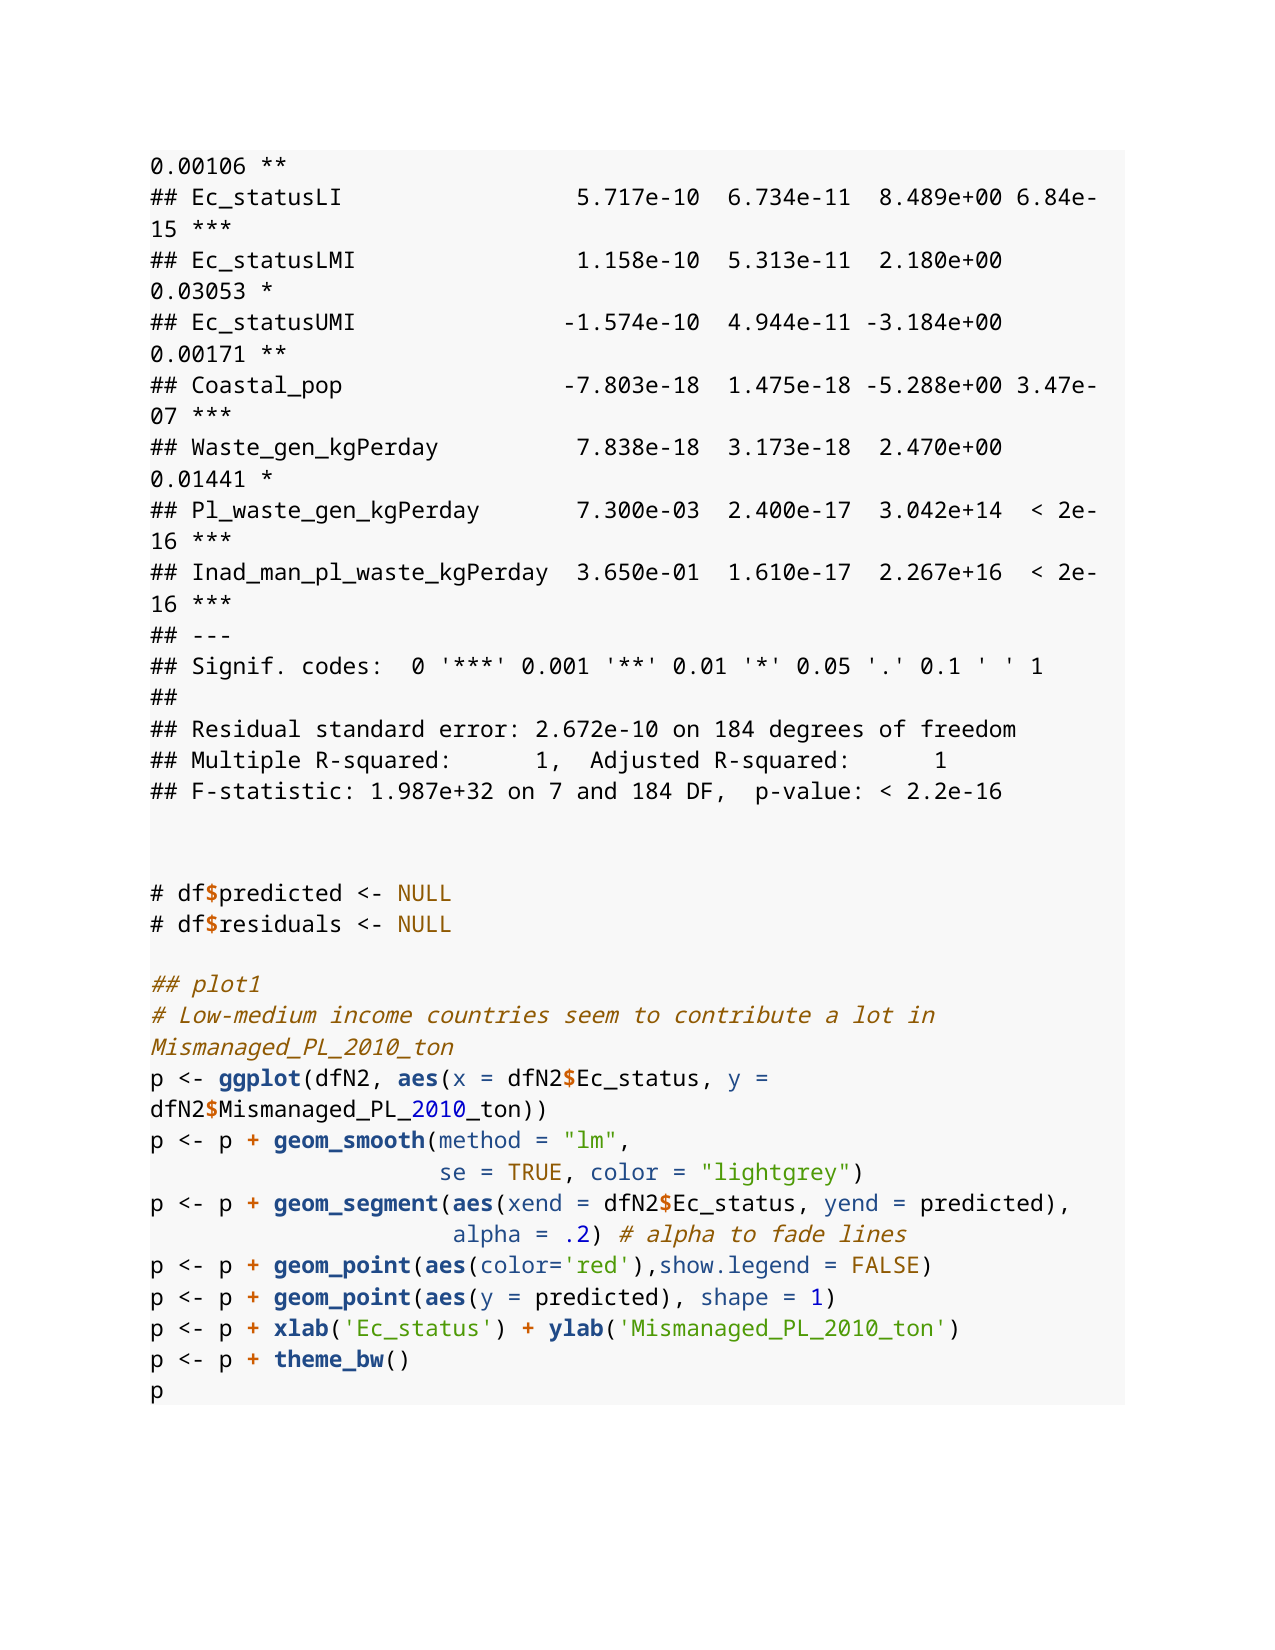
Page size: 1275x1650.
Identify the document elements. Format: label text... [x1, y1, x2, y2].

text # df$predicted <- NULL # df$residuals <- NULL ## plot1 # Low-medium income countries seem to contribute a lot in Mismanaged_PL_2010_ton p <- ggplot(dfN2, aes(x = dfN2$Ec_status, y = dfN2$Mismanaged_PL_2010_ton)) p <- p + geom_smooth(method = "lm", se = TRUE, color = "lightgrey") p <- p + geom_segment(aes(xend = dfN2$Ec_status, yend = predicted), alpha = .2) # alpha to fade lines p <- p + geom_point(aes(color='red'),show.legend = FALSE) p <- p + geom_point(aes(y = predicted), shape = 1) p <- p + xlab('Ec_status') + ylab('Mismanaged_PL_2010_ton') p <- p + theme_bw() p [150, 877, 1125, 1405]
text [150, 150, 1125, 806]
